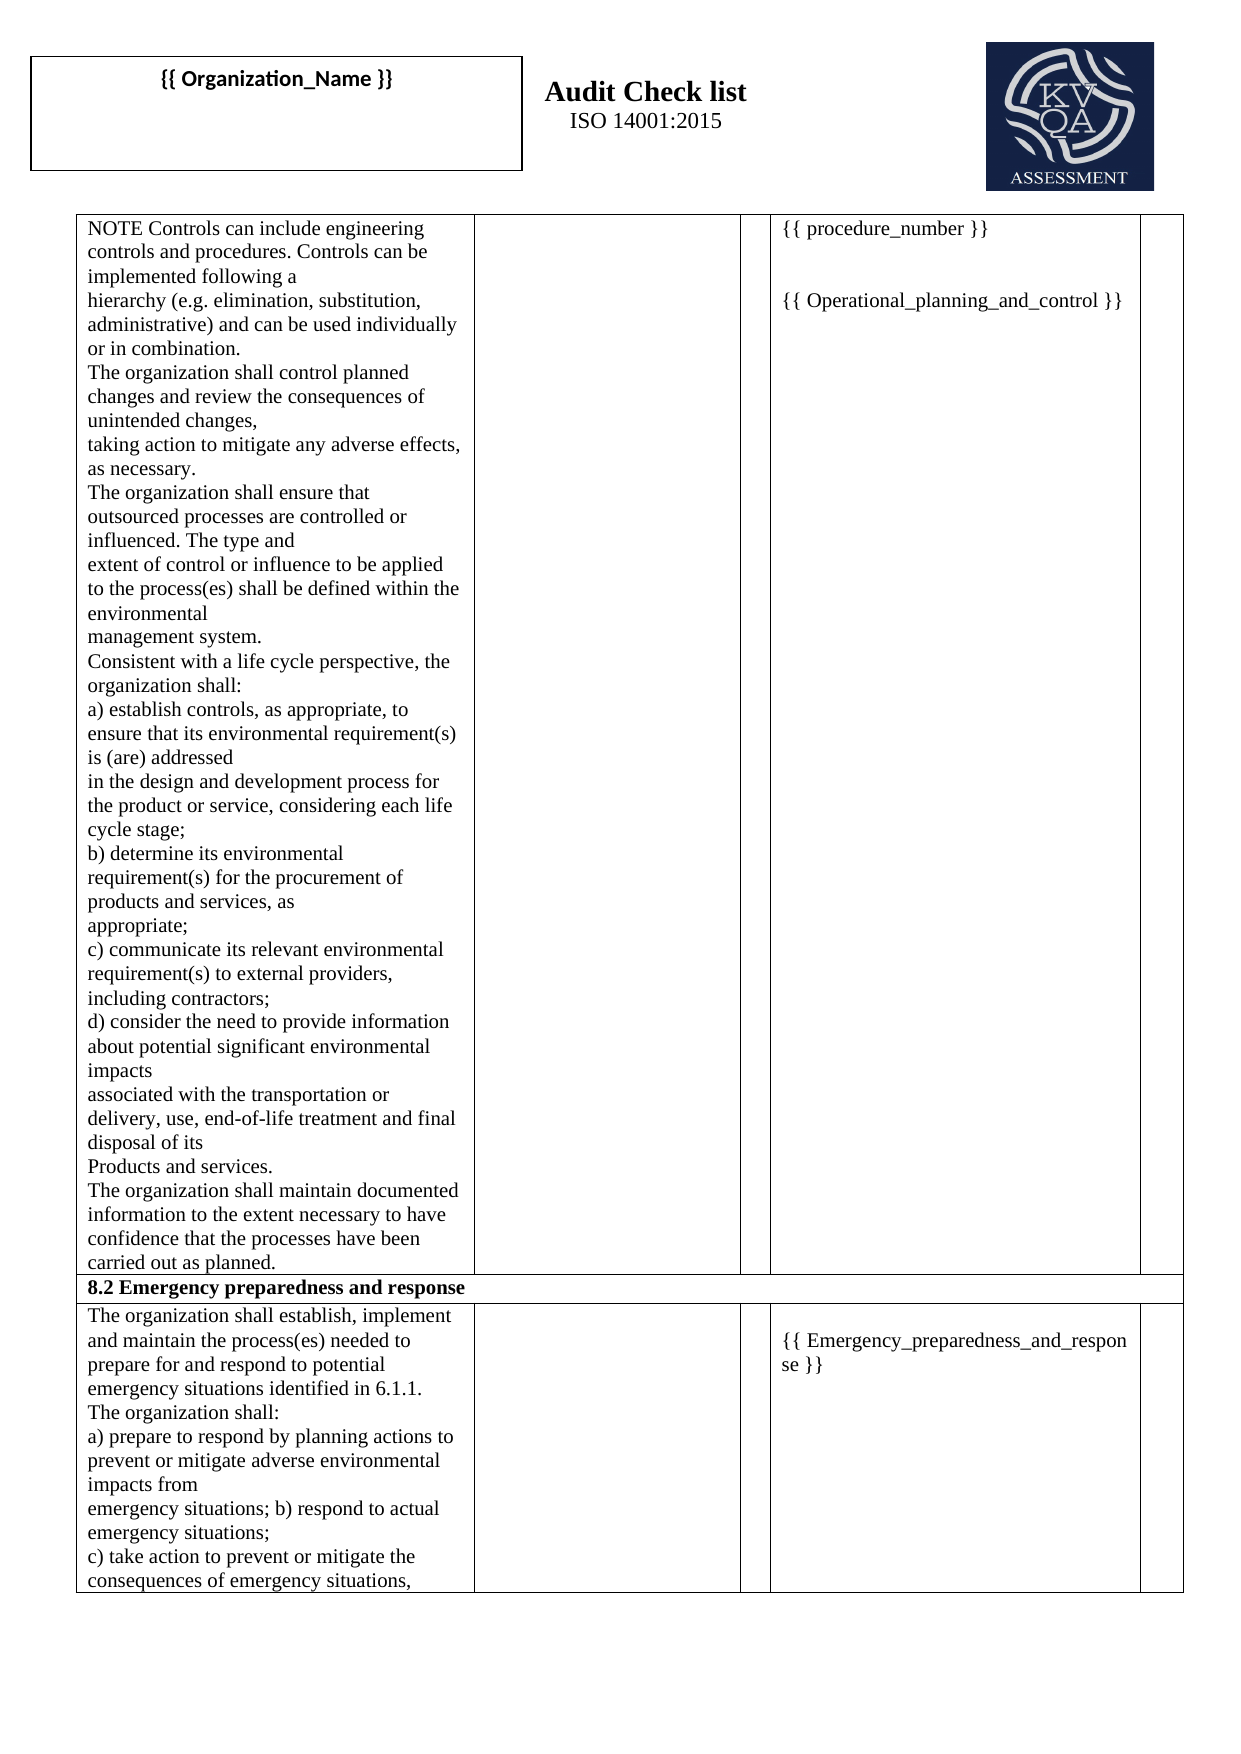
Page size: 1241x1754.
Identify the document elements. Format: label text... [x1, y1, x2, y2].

table_cell [475, 215, 740, 1274]
table_cell [475, 1304, 740, 1592]
picture [986, 42, 1155, 191]
table_cell [741, 215, 770, 1274]
table_cell 8.2 Emergency preparedness and response [77, 1275, 1183, 1302]
table_cell [741, 1304, 770, 1592]
table_cell {{ Emergency_preparedness_and_response }} [771, 1304, 1140, 1592]
table_cell [1141, 1304, 1183, 1592]
table_cell [1141, 215, 1183, 1274]
